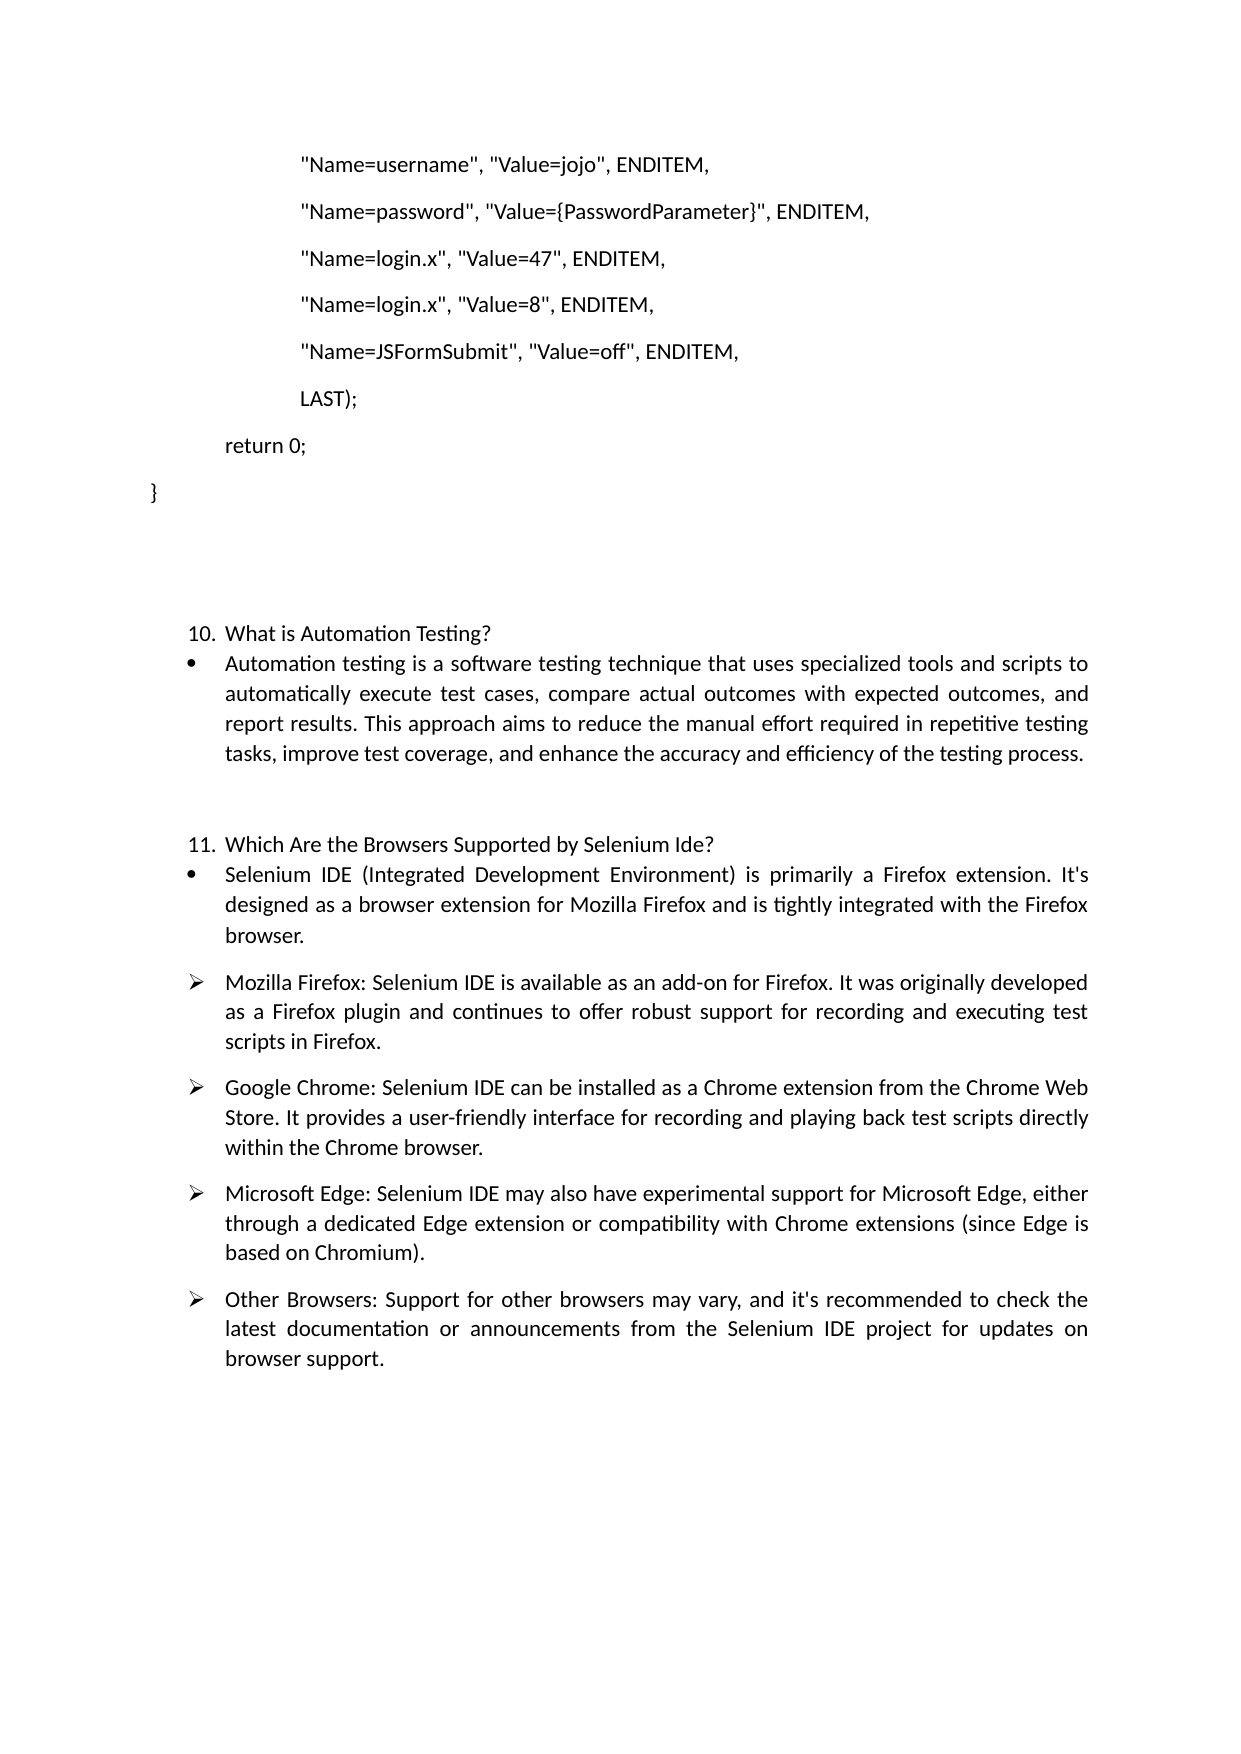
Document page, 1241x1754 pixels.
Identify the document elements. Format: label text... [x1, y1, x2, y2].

list Mozilla Firefox: Selenium IDE is available as an add-on for Firefox. It was originally developed as a Firefox plugin and continues to offer robust support for recording and executing test scripts in Firefox. [187, 968, 1090, 1055]
text return 0; [150, 431, 1090, 459]
text "Name=login.x", "Value=47", ENDITEM, [150, 244, 1090, 272]
list What is Automation Testing? [187, 619, 1090, 647]
text LAST); [150, 384, 1090, 412]
list Other Browsers: Support for other browsers may vary, and it's recommended to check the latest documentation or announcements from the Selenium IDE project for updates on browser support. [187, 1285, 1090, 1372]
list Automation testing is a software testing technique that uses specialized tools and scripts to automatically execute test cases, compare actual outcomes with expected outcomes, and report results. This approach aims to reduce the manual effort required in repetitive testing tasks, improve test coverage, and enhance the accuracy and efficiency of the testing process. [187, 649, 1090, 768]
text "Name=password", "Value={PasswordParameter}", ENDITEM, [150, 197, 1090, 225]
text } [150, 478, 1090, 506]
text "Name=JSFormSubmit", "Value=off", ENDITEM, [150, 337, 1090, 366]
list Google Chrome: Selenium IDE can be installed as a Chrome extension from the Chrome Web Store. It provides a user-friendly interface for recording and playing back test scripts directly within the Chrome browser. [187, 1073, 1090, 1161]
list Microsoft Edge: Selenium IDE may also have experimental support for Microsoft Edge, either through a dedicated Edge extension or compatibility with Chrome extensions (since Edge is based on Chromium). [187, 1179, 1090, 1267]
text "Name=login.x", "Value=8", ENDITEM, [150, 291, 1090, 319]
list Which Are the Browsers Supported by Selenium Ide? [187, 830, 1090, 858]
list Selenium IDE (Integrated Development Environment) is primarily a Firefox extension. It's designed as a browser extension for Mozilla Firefox and is tightly integrated with the Firefox browser. [187, 860, 1090, 949]
text "Name=username", "Value=jojo", ENDITEM, [150, 150, 1090, 178]
